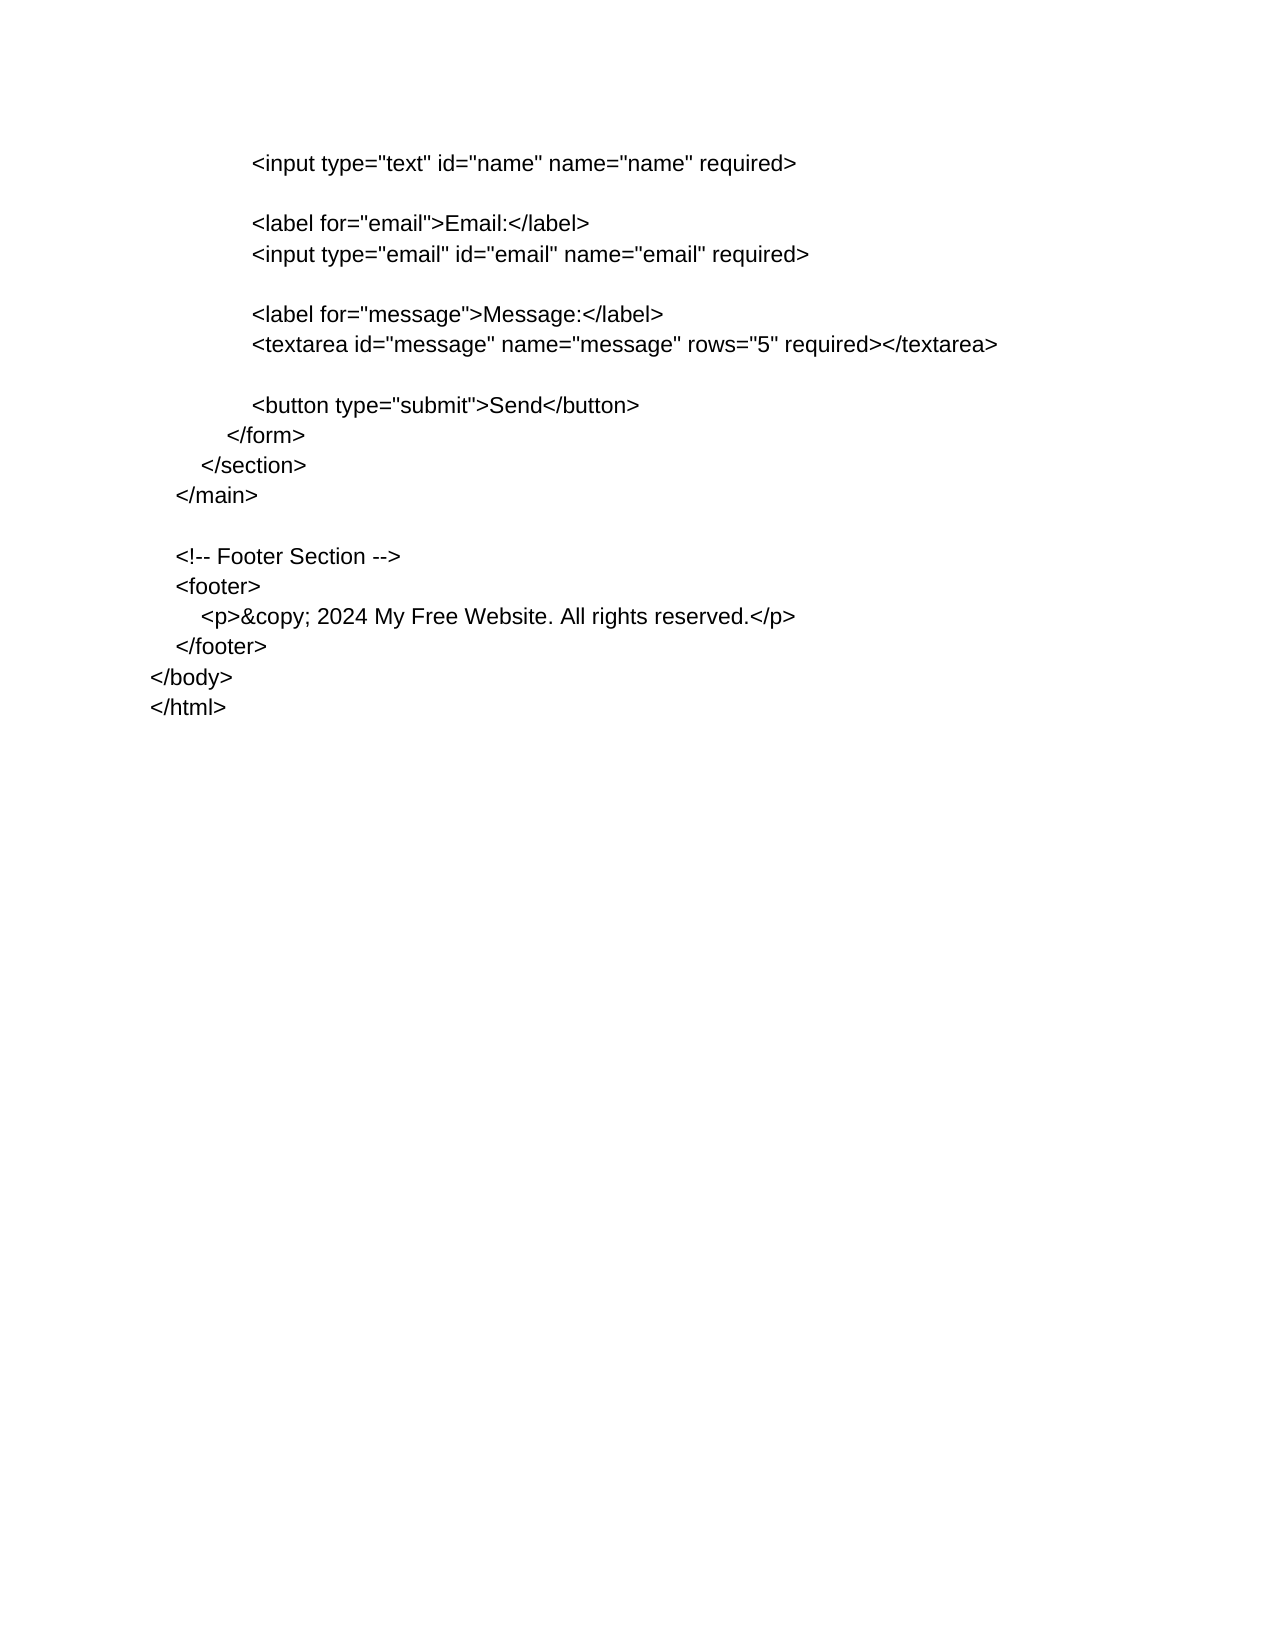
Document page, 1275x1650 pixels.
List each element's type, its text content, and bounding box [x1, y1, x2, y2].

text <label for="message">Message:</label> [150, 301, 1125, 327]
text <footer> [150, 573, 1125, 599]
text <input type="email" id="email" name="email" required> [150, 241, 1125, 267]
text <p>&copy; 2024 My Free Website. All rights reserved.</p> [150, 603, 1125, 629]
text <label for="email">Email:</label> [150, 210, 1125, 237]
text </main> [150, 482, 1125, 509]
text <!-- Footer Section --> [150, 543, 1125, 569]
text </html> [150, 694, 1125, 720]
text <input type="text" id="name" name="name" required> [150, 150, 1125, 176]
text <textarea id="message" name="message" rows="5" required></textarea> [150, 331, 1125, 358]
text </section> [150, 452, 1125, 478]
text </body> [150, 663, 1125, 690]
text </footer> [150, 633, 1125, 660]
text </form> [150, 422, 1125, 448]
text <button type="submit">Send</button> [150, 392, 1125, 418]
